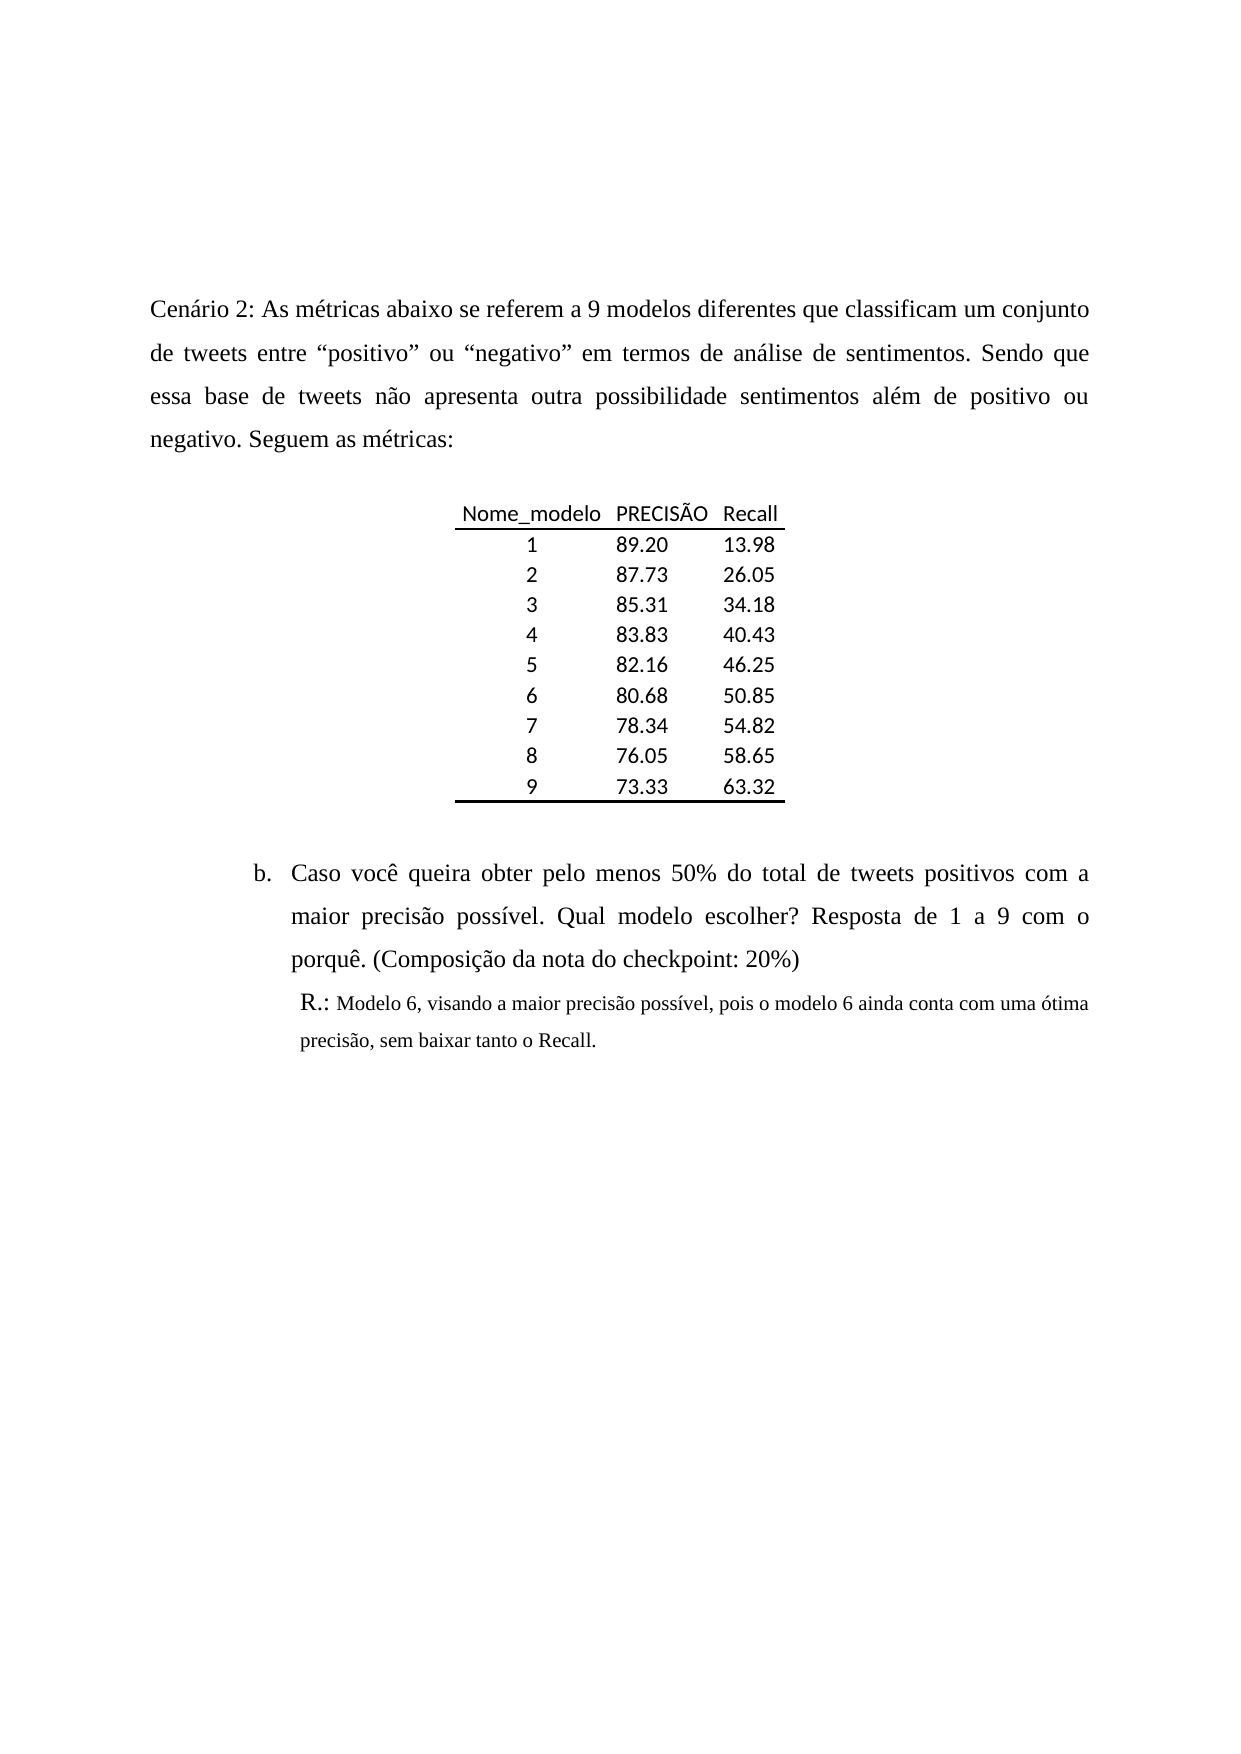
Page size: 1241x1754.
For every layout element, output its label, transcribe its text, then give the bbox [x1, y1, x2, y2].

table_cell 5 [455, 648, 608, 678]
table_cell 85.31 [609, 588, 716, 618]
table_cell 80.68 [609, 679, 716, 709]
table_cell 4 [455, 618, 608, 648]
table_cell 46.25 [716, 648, 785, 678]
table_cell 6 [455, 679, 608, 709]
table_cell 1 [455, 530, 608, 558]
list Caso você queira obter pelo menos 50% do total de tweets positivos com a maior precisão possível. Qual modelo escolher? Resposta de 1 a 9 com o porquê. (Composição da nota do checkpoint: 20%) [253, 858, 1090, 973]
table_cell 63.32 [716, 769, 785, 800]
text Cenário 2: As métricas abaixo se referem a 9 modelos diferentes que classificam um conjunto de tweets entre “positivo” ou “negativo” em termos de análise de sentimentos. Sendo que essa base de tweets não apresenta outra possibilidade sentimentos além de positivo ou negativo. Seguem as métricas: [150, 294, 1090, 453]
table_cell 83.83 [609, 618, 716, 648]
table_cell 40.43 [716, 618, 785, 648]
table_cell 87.73 [609, 558, 716, 588]
table_cell 34.18 [716, 588, 785, 618]
table_cell 13.98 [716, 530, 785, 558]
table_header Nome_modelo [455, 496, 608, 527]
table_cell 73.33 [609, 769, 716, 800]
table_cell 9 [455, 769, 608, 800]
list R.: Modelo 6, visando a maior precisão possível, pois o modelo 6 ainda conta com uma ótima precisão, sem baixar tanto o Recall. [300, 987, 1090, 1052]
table_cell 54.82 [716, 709, 785, 739]
table_cell 3 [455, 588, 608, 618]
table_cell 8 [455, 739, 608, 769]
table_cell 78.34 [609, 709, 716, 739]
table_cell 89.20 [609, 530, 716, 558]
table_header Recall [716, 496, 785, 527]
table_cell 26.05 [716, 558, 785, 588]
table_cell 7 [455, 709, 608, 739]
table_cell 2 [455, 558, 608, 588]
table_cell 58.65 [716, 739, 785, 769]
table_cell 50.85 [716, 679, 785, 709]
table_header PRECISÃO [609, 496, 716, 527]
table_cell 76.05 [609, 739, 716, 769]
table_cell 82.16 [609, 648, 716, 678]
